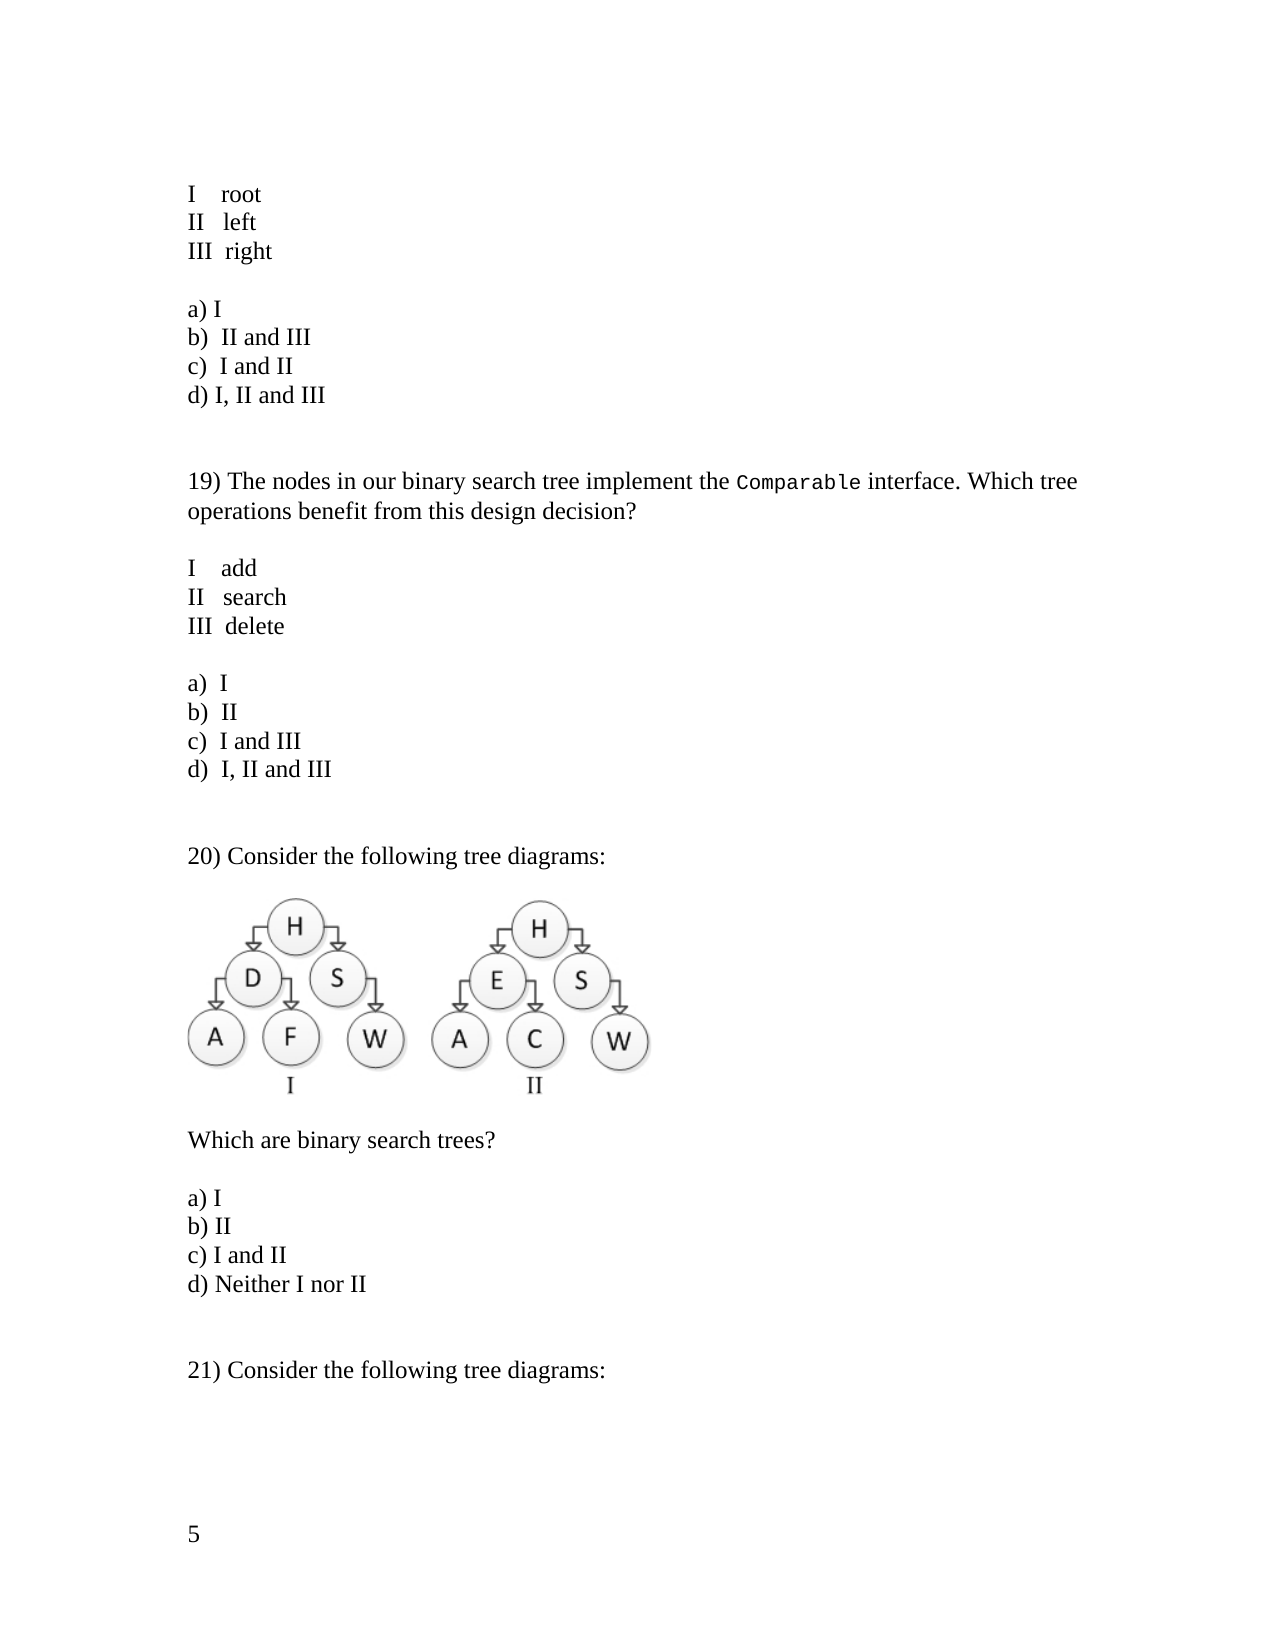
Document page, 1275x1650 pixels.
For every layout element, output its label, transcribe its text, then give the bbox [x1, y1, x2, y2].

text II search [187, 582, 1087, 611]
text a) I [187, 294, 1087, 322]
text I add [187, 553, 1087, 582]
text d) Neither I nor II [187, 1269, 1087, 1298]
text 19) The nodes in our binary search tree implement the Comparable interface. Which tree operations benefit from this design decision? [187, 466, 1087, 524]
text a) I [187, 668, 1087, 697]
text 20) Consider the following tree diagrams: [187, 841, 1087, 869]
text a) I [187, 1183, 1087, 1211]
text d) I, II and III [187, 754, 1087, 783]
text b) II [187, 1211, 1087, 1240]
text b) II and III [187, 322, 1087, 351]
text c) I and III [187, 726, 1087, 754]
text b) II [187, 697, 1087, 726]
picture [187, 898, 652, 1102]
text III right [187, 236, 1087, 265]
text d) I, II and III [187, 380, 1087, 409]
text I root [187, 179, 1087, 207]
text 21) Consider the following tree diagrams: [187, 1355, 1087, 1384]
text c) I and II [187, 1240, 1087, 1269]
text c) I and II [187, 351, 1087, 380]
text II left [187, 207, 1087, 236]
text Which are binary search trees? [187, 1125, 1087, 1154]
text III delete [187, 611, 1087, 639]
